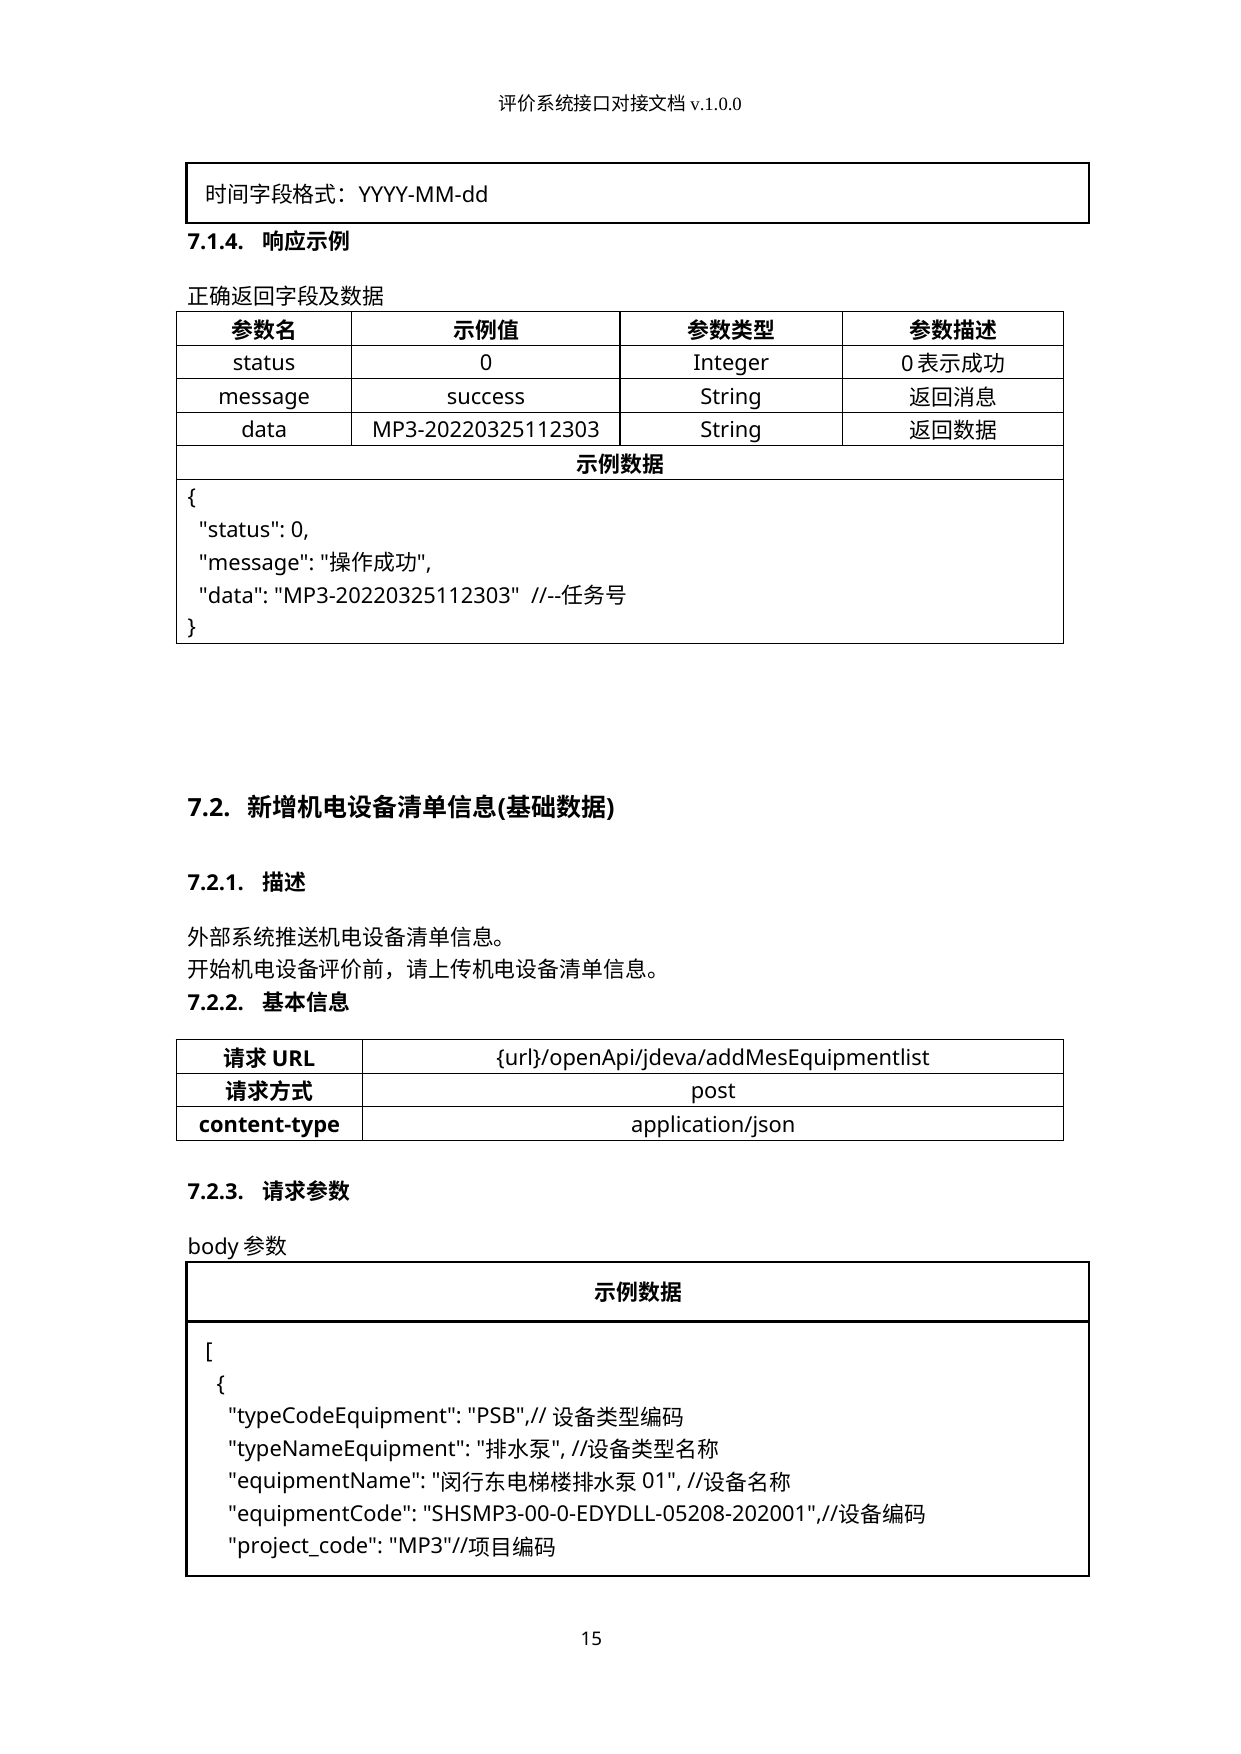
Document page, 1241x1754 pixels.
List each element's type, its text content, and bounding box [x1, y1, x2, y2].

table_cell Integer [621, 346, 842, 378]
table_header 参数类型 [621, 312, 842, 345]
subtitle 请求参数 [187, 1173, 1053, 1206]
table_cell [188, 1323, 1088, 1575]
subtitle 响应示例 [187, 224, 1053, 256]
table_cell String [621, 379, 842, 412]
table_cell 返回数据 [843, 413, 1063, 445]
table_cell application/json [363, 1107, 1063, 1140]
subtitle 基本信息 [187, 984, 1053, 1017]
table_cell status [177, 346, 351, 378]
text 正确返回字段及数据 [187, 279, 1053, 311]
table_cell { "status": 0, "message": "操作成功", "data": "MP3-20220325112303" //--任务号 } [177, 480, 1063, 642]
text 开始机电设备评价前，请上传机电设备清单信息。 [187, 952, 1053, 984]
table_cell String [621, 413, 842, 445]
table_cell 0表示成功 [843, 346, 1063, 378]
table_cell 返回消息 [843, 379, 1063, 412]
table_header 示例值 [352, 312, 619, 345]
table_cell data [177, 413, 351, 445]
text body参数 [187, 1228, 1053, 1261]
table_cell MP3-20220325112303 [352, 413, 619, 445]
table_header 参数名 [177, 312, 351, 345]
text 外部系统推送机电设备清单信息。 [187, 919, 1053, 952]
table_cell content-type [177, 1107, 362, 1140]
table_header 参数描述 [843, 312, 1063, 345]
table_cell 时间字段格式：YYYY-MM-dd [188, 164, 1088, 222]
table_header 示例数据 [188, 1263, 1088, 1320]
table_cell 示例数据 [177, 446, 1063, 479]
table_cell post [363, 1074, 1063, 1106]
table_cell success [352, 379, 619, 412]
table_header 请求URL [177, 1040, 362, 1073]
subtitle 新增机电设备清单信息(基础数据) [187, 773, 1053, 838]
table_cell message [177, 379, 351, 412]
subtitle 描述 [187, 864, 1053, 897]
table_header {url}/openApi/jdeva/addMesEquipmentlist [363, 1040, 1063, 1073]
table_cell 0 [352, 346, 619, 378]
table_cell 请求方式 [177, 1074, 362, 1106]
